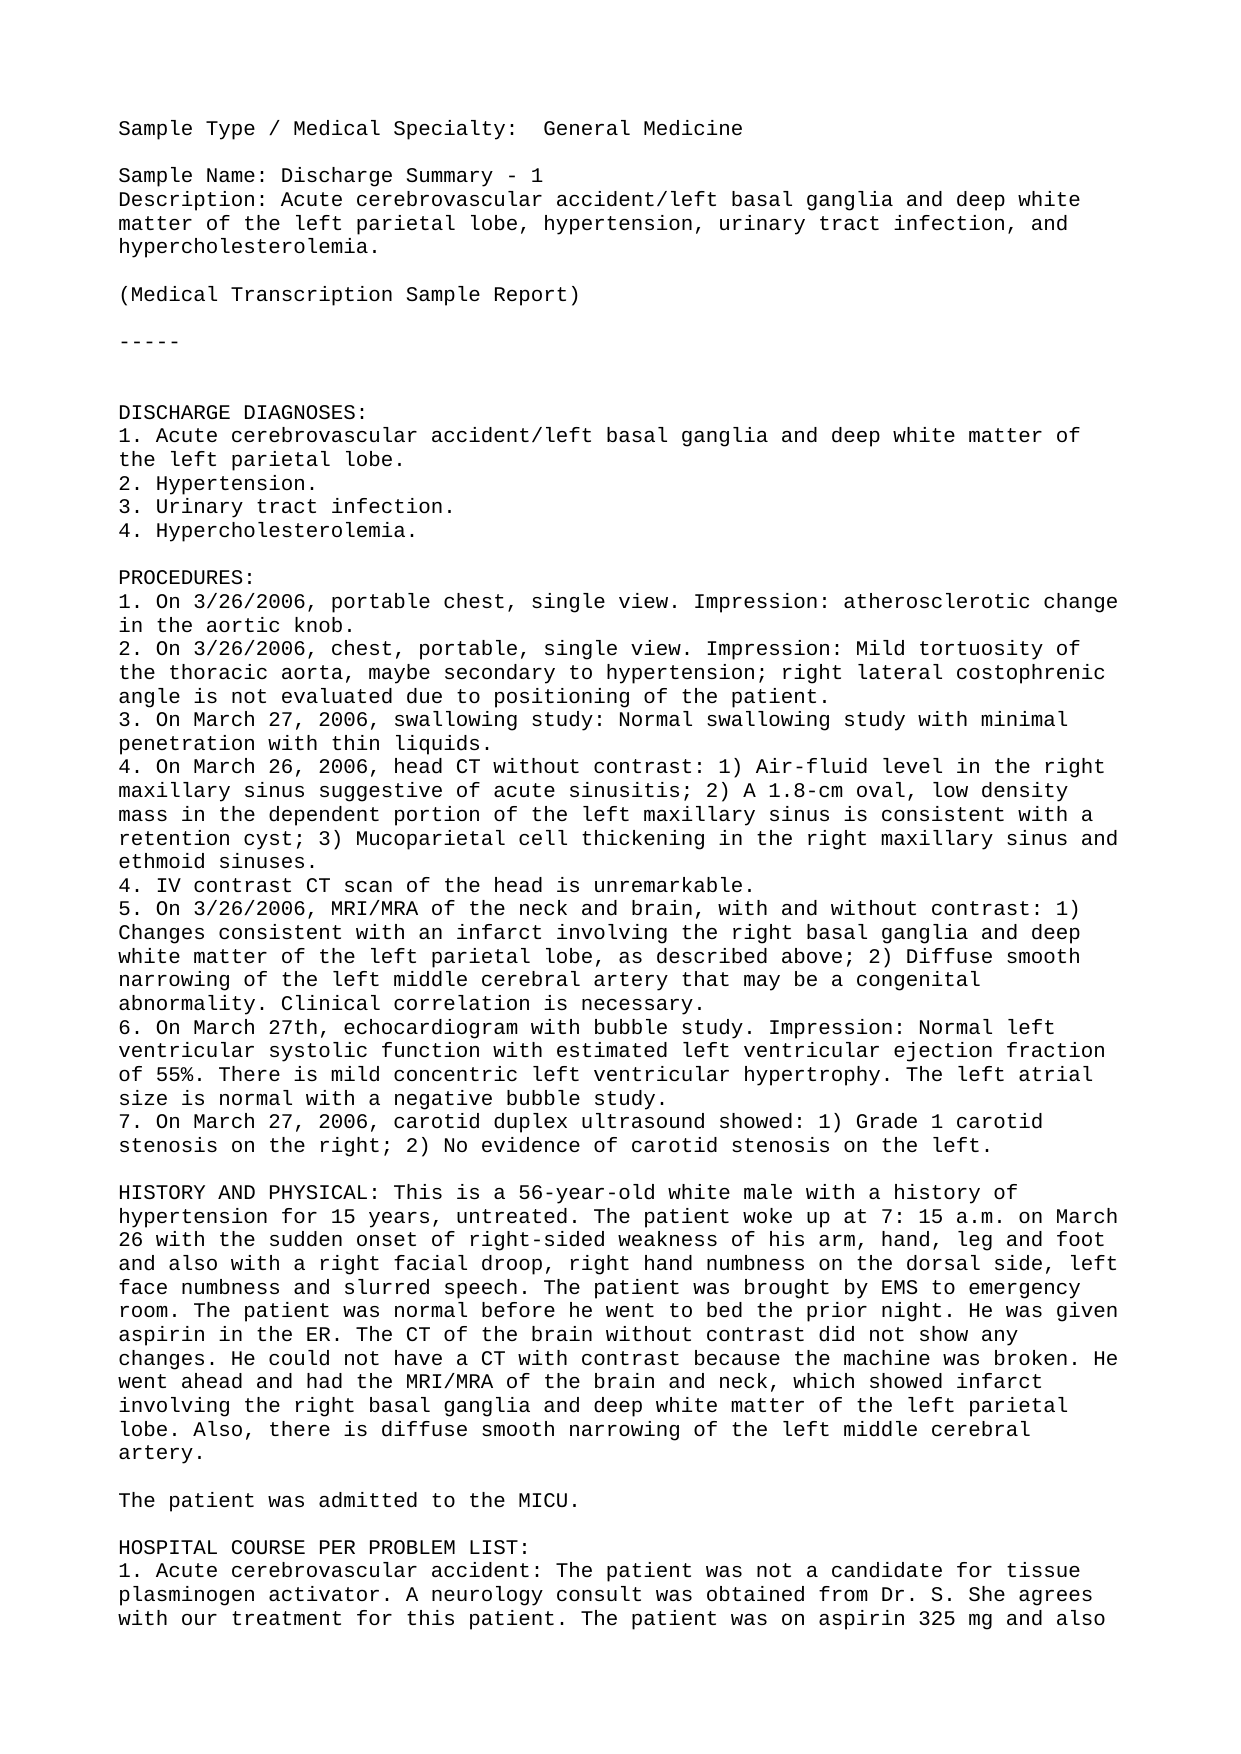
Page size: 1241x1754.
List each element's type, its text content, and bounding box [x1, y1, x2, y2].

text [118, 1561, 1122, 1631]
text Sample Type / Medical Specialty: General Medicine [118, 118, 1122, 142]
text 6. On March 27th, echocardiogram with bubble study. Impression: Normal left ventricular systolic function with estimated left ventricular ejection fraction of 55%. There is mild concentric left ventricular hypertrophy. The left atrial size is normal with a negative bubble study. [118, 1017, 1122, 1111]
text HISTORY AND PHYSICAL: This is a 56-year-old white male with a history of hypertension for 15 years, untreated. The patient woke up at 7: 15 a.m. on March 26 with the sudden onset of right-sided weakness of his arm, hand, leg and foot and also with a right facial droop, right hand numbness on the dorsal side, left face numbness and slurred speech. The patient was brought by EMS to emergency room. The patient was normal before he went to bed the prior night. He was given aspirin in the ER. The CT of the brain without contrast did not show any changes. He could not have a CT with contrast because the machine was broken. He went ahead and had the MRI/MRA of the brain and neck, which showed infarct involving the right basal ganglia and deep white matter of the left parietal lobe. Also, there is diffuse smooth narrowing of the left middle cerebral artery. [118, 1182, 1122, 1466]
text 2. Hypertension. [118, 473, 1122, 496]
text HOSPITAL COURSE PER PROBLEM LIST: [118, 1537, 1122, 1561]
text 5. On 3/26/2006, MRI/MRA of the neck and brain, with and without contrast: 1) Changes consistent with an infarct involving the right basal ganglia and deep white matter of the left parietal lobe, as described above; 2) Diffuse smooth narrowing of the left middle cerebral artery that may be a congenital abnormality. Clinical correlation is necessary. [118, 898, 1122, 1017]
text Sample Name: Discharge Summary - 1 [118, 165, 1122, 189]
text 1. Acute cerebrovascular accident/left basal ganglia and deep white matter of the left parietal lobe. [118, 426, 1122, 473]
text 1. On 3/26/2006, portable chest, single view. Impression: atherosclerotic change in the aortic knob. [118, 591, 1122, 638]
text 3. Urinary tract infection. [118, 496, 1122, 520]
text DISCHARGE DIAGNOSES: [118, 402, 1122, 426]
text (Medical Transcription Sample Report) [118, 284, 1122, 307]
text PROCEDURES: [118, 567, 1122, 591]
text 4. On March 26, 2006, head CT without contrast: 1) Air-fluid level in the right maxillary sinus suggestive of acute sinusitis; 2) A 1.8-cm oval, low density mass in the dependent portion of the left maxillary sinus is consistent with a retention cyst; 3) Mucoparietal cell thickening in the right maxillary sinus and ethmoid sinuses. [118, 757, 1122, 875]
text 4. IV contrast CT scan of the head is unremarkable. [118, 875, 1122, 898]
text The patient was admitted to the MICU. [118, 1489, 1122, 1513]
text Description: Acute cerebrovascular accident/left basal ganglia and deep white matter of the left parietal lobe, hypertension, urinary tract infection, and hypercholesterolemia. [118, 189, 1122, 260]
text ----- [118, 331, 1122, 354]
text 4. Hypercholesterolemia. [118, 520, 1122, 544]
text 7. On March 27, 2006, carotid duplex ultrasound showed: 1) Grade 1 carotid stenosis on the right; 2) No evidence of carotid stenosis on the left. [118, 1111, 1122, 1158]
text 3. On March 27, 2006, swallowing study: Normal swallowing study with minimal penetration with thin liquids. [118, 709, 1122, 757]
text 2. On 3/26/2006, chest, portable, single view. Impression: Mild tortuosity of the thoracic aorta, maybe secondary to hypertension; right lateral costophrenic angle is not evaluated due to positioning of the patient. [118, 638, 1122, 709]
